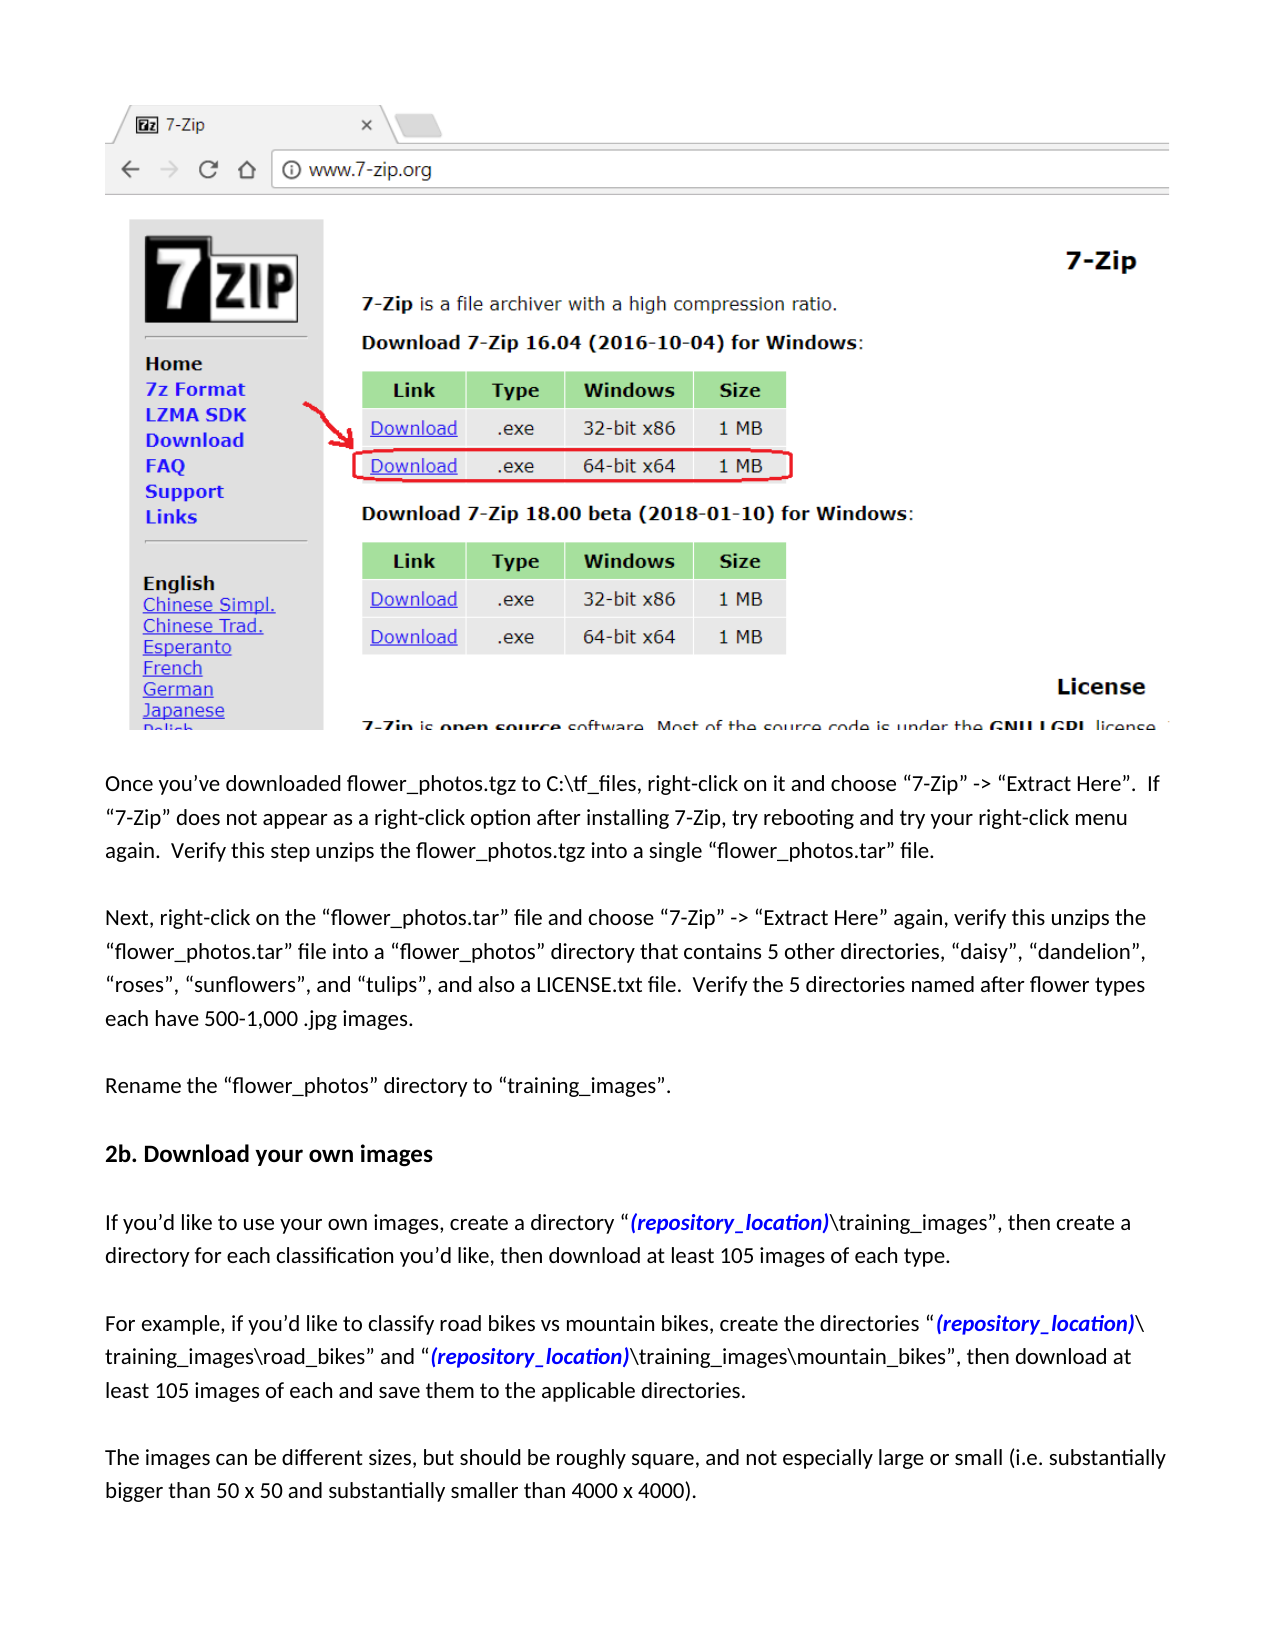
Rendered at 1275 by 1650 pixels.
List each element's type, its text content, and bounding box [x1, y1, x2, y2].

text If you’d like to use your own images, create a directory “(repository_location)\training_images”, then create a directory for each classification you’d like, then download at least 105 images of each type. [105, 1208, 1170, 1270]
text Once you’ve downloaded flower_photos.tgz to C:\tf_files, right-click on it and choose “7-Zip” -> “Extract Here”. If “7-Zip” does not appear as a right-click option after installing 7-Zip, try rebooting and try your right-click menu again. Verify this step unzips the flower_photos.tgz into a single “flower_photos.tar” file. [105, 769, 1170, 864]
text Next, right-click on the “flower_photos.tar” file and choose “7-Zip” -> “Extract Here” again, verify this unzips the “flower_photos.tar” file into a “flower_photos” directory that contains 5 other directories, “daisy”, “dandelion”, “roses”, “sunflowers”, and “tulips”, and also a LICENSE.txt file. Verify the 5 directories named after flower types each have 500-1,000 .jpg images. [105, 903, 1170, 1032]
text The images can be different sizes, but should be roughly square, and not especially large or small (i.e. substantially bigger than 50 x 50 and substantially smaller than 4000 x 4000). [105, 1443, 1170, 1504]
text 2b. Download your own images [105, 1138, 1170, 1168]
text For example, if you’d like to classify road bikes vs mountain bikes, create the directories “(repository_location)\training_images\road_bikes” and “(repository_location)\training_images\mountain_bikes”, then download at least 105 images of each and save them to the applicable directories. [105, 1309, 1170, 1404]
text Rename the “flower_photos” directory to “training_images”. [105, 1071, 1170, 1099]
picture [105, 105, 1170, 730]
